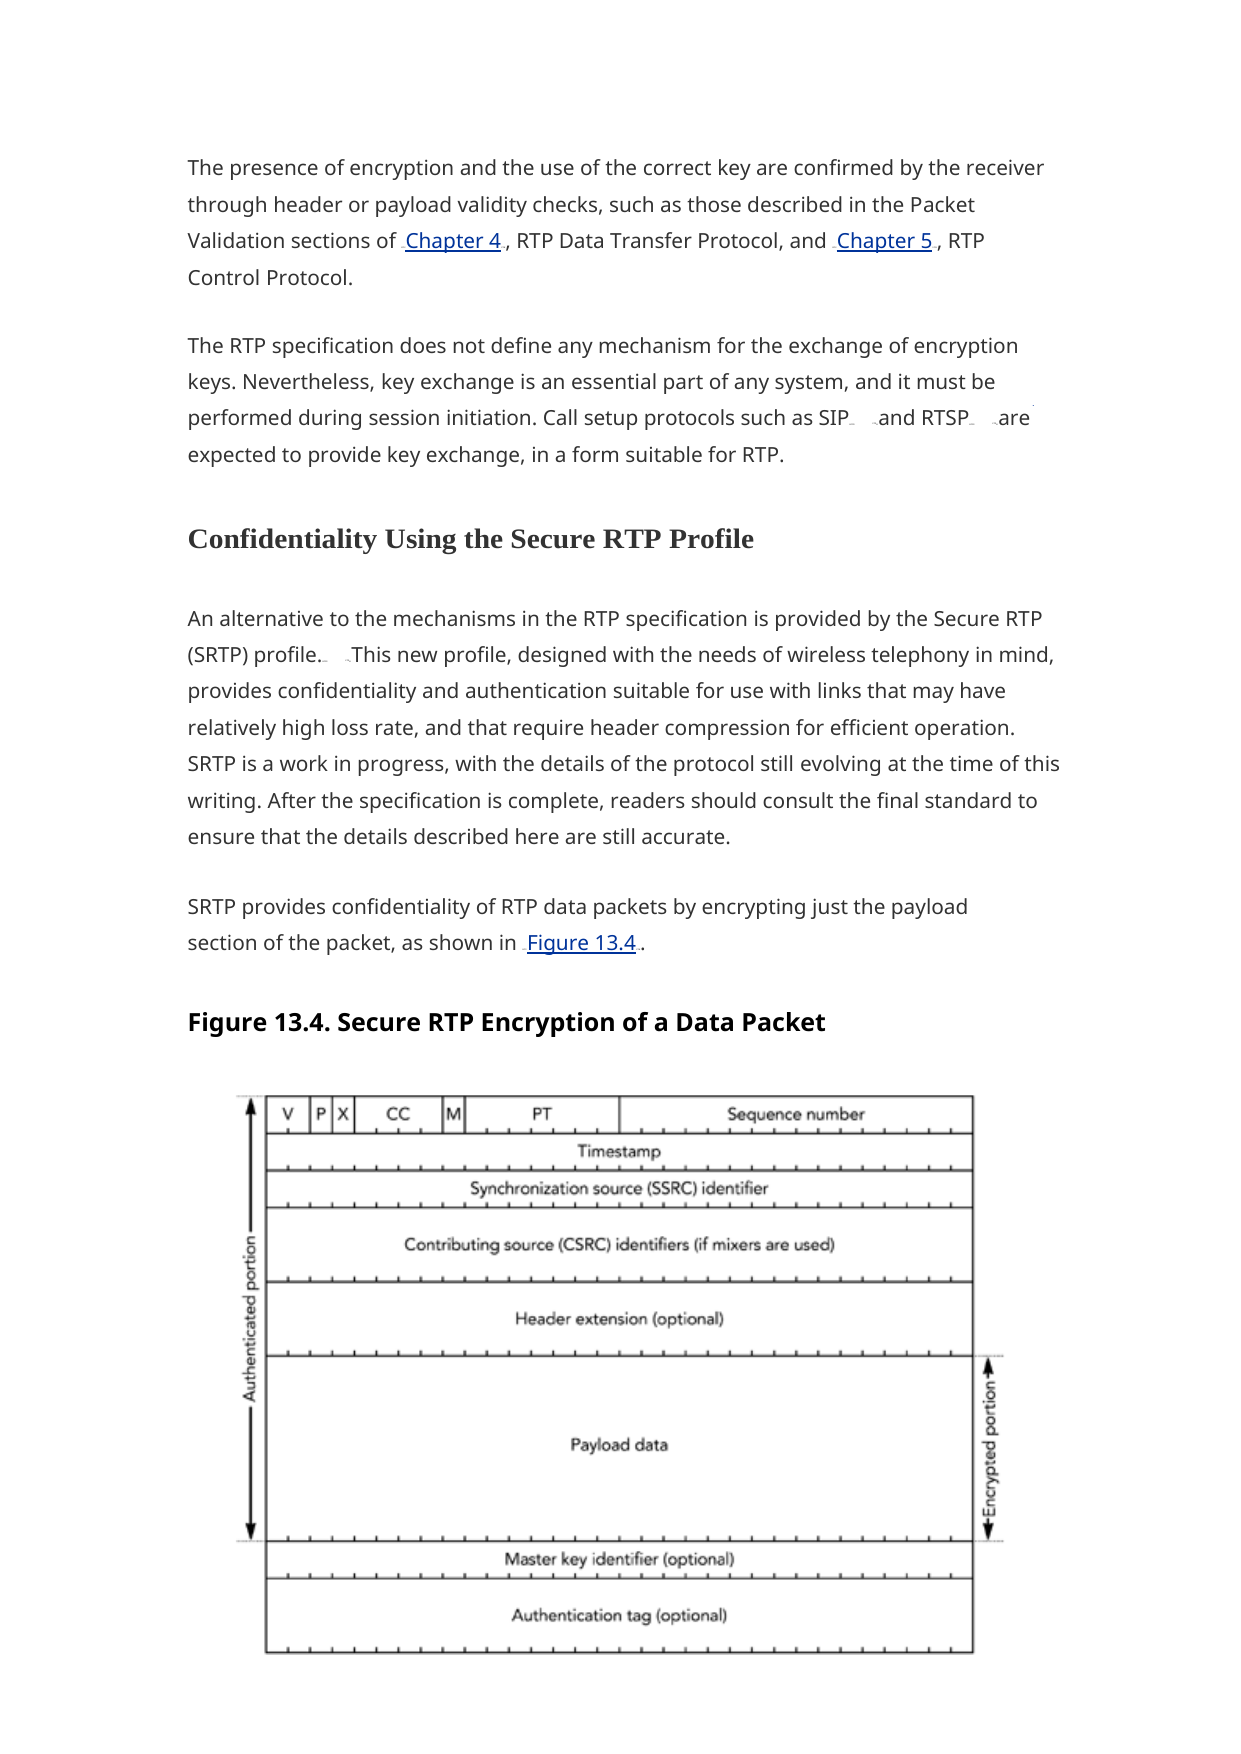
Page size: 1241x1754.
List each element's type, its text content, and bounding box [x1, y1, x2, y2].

text The RTP specification does not define any mechanism for the exchange of encryption keys. Nevertheless, key exchange is an essential part of any system, and it must be performed during session initiation. Call setup protocols such as SIPHTPU UTPH and RTSPHTPU UTPH are expected to provide key exchange, in a form suitable for RTP. [187, 331, 1055, 468]
subtitle Confidentiality Using the Secure RTP Profile [187, 523, 1086, 555]
text An alternative to the mechanisms in the RTP specification is provided by the Secure RTP (SRTP) profile.HTPU UTPH This new profile, designed with the needs of wireless telephony in mind, provides confidentiality and authentication suitable for use with links that may have relatively high loss rate, and that require header compression for efficient operation. SRTP is a work in progress, with the details of the protocol still evolving at the time of this writing. After the specification is complete, readers should consult the final standard to ensure that the details described here are still accurate. [187, 604, 1063, 851]
subtitle Figure 13.4. Secure RTP Encryption of a Data Packet [187, 1004, 1086, 1038]
picture [235, 1095, 1005, 1655]
text The presence of encryption and the use of the correct key are confirmed by the receiver through header or payload validity checks, such as those described in the Packet Validation sections of HTUChapter 4UTH, RTP Data Transfer Protocol, and HTUChapter 5UTH, RTP Control Protocol. [187, 153, 1063, 291]
text SRTP provides confidentiality of RTP data packets by encrypting just the payload section of the packet, as shown in HTUFigure 13.4UTH. [187, 892, 1036, 957]
